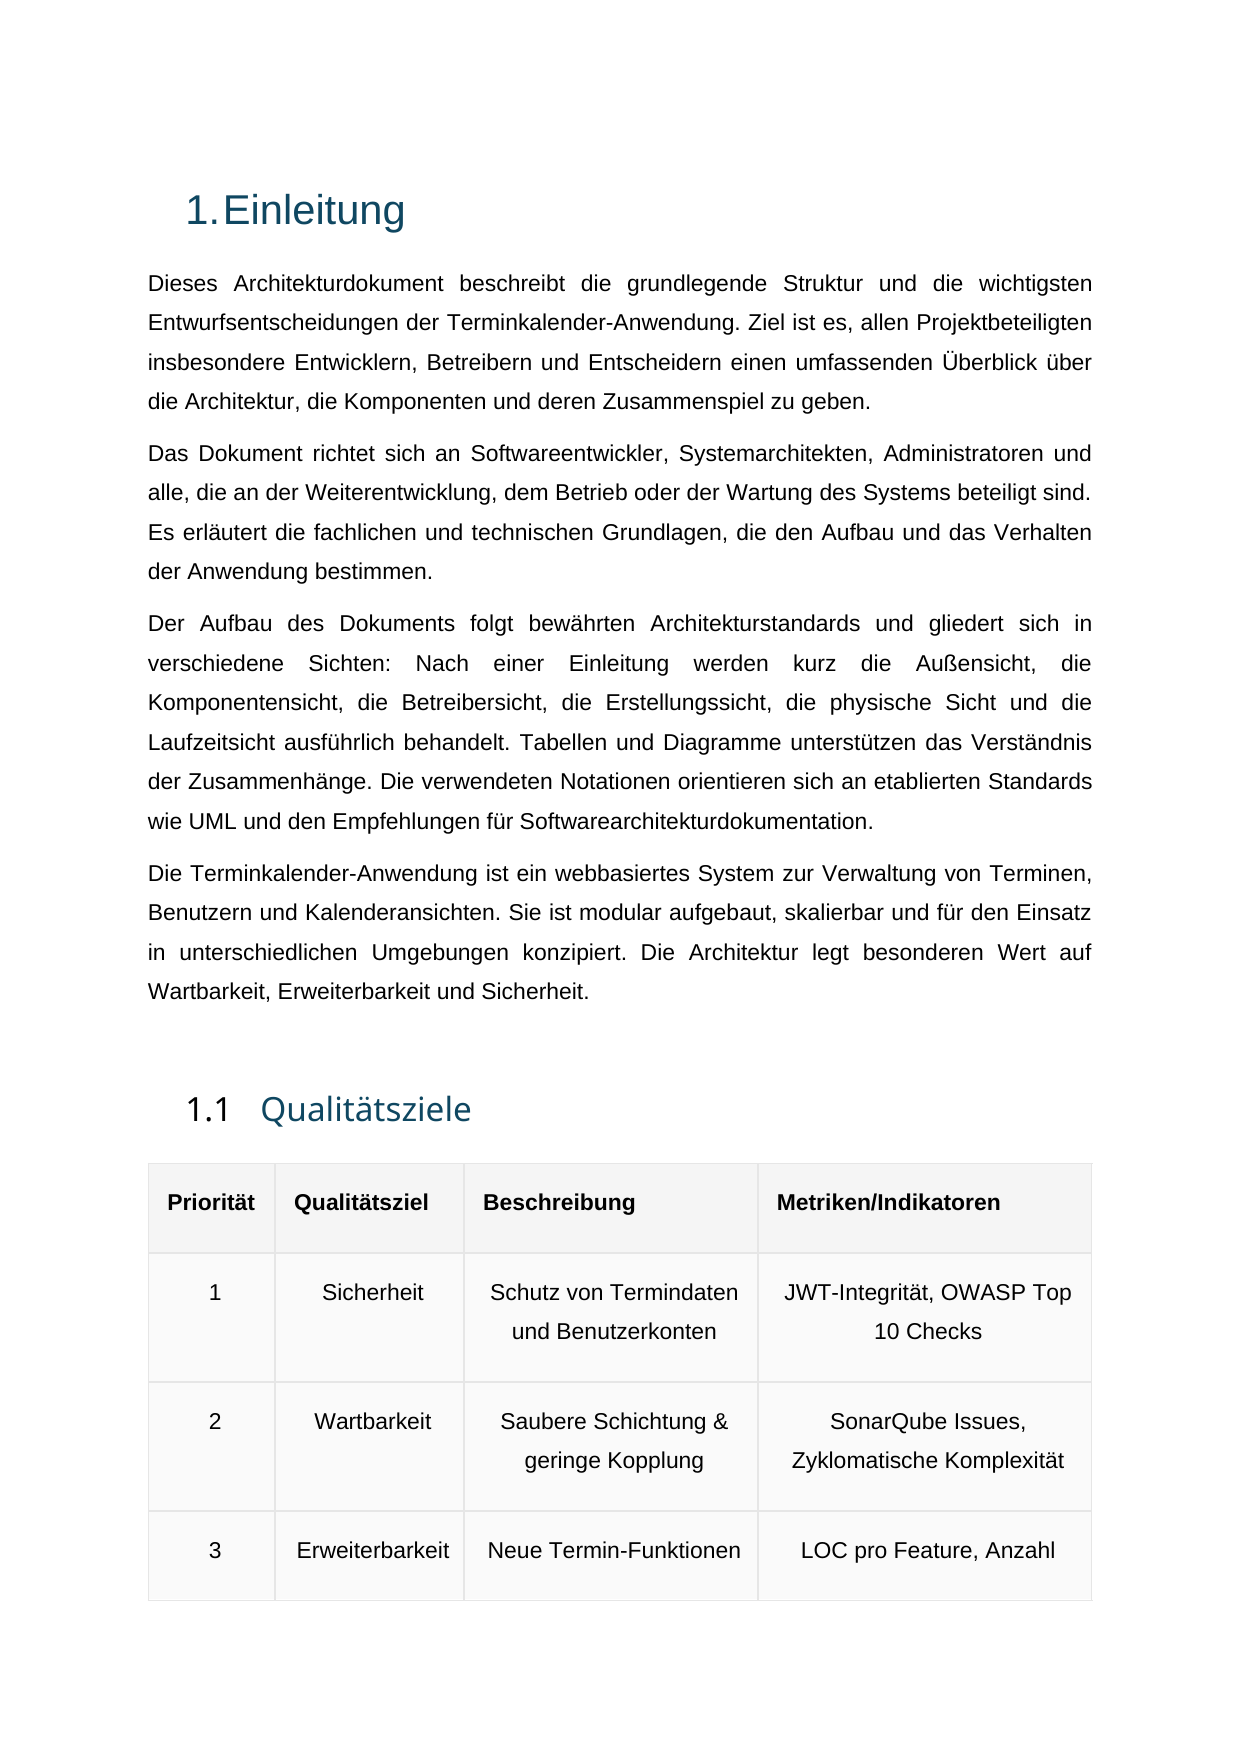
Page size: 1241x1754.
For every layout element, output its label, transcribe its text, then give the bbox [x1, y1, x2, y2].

table_cell Saubere Schichtung & geringe Kopplung [465, 1383, 757, 1510]
table_cell Sicherheit [276, 1254, 463, 1381]
subtitle Einleitung [185, 185, 1093, 233]
table_cell 3 [149, 1512, 274, 1599]
table_cell Erweiterbarkeit [276, 1512, 463, 1599]
table_header Priorität [149, 1164, 274, 1252]
table_header Qualitätsziel [276, 1164, 463, 1252]
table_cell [759, 1512, 1091, 1599]
table_cell 2 [149, 1383, 274, 1510]
subtitle Qualitätsziele [185, 1086, 1093, 1132]
table_cell JWT-Integrität, OWASP Top 10 Checks [759, 1254, 1091, 1381]
text Das Dokument richtet sich an Softwareentwickler, Systemarchitekten, Administratoren und alle, die an der Weiterentwicklung, dem Betrieb oder der Wartung des Systems beteiligt sind. Es erläutert die fachlichen und technischen Grundlagen, die den Aufbau und das Verhalten der Anwendung bestimmen. [148, 440, 1093, 585]
text Dieses Architekturdokument beschreibt die grundlegende Struktur und die wichtigsten Entwurfsentscheidungen der Terminkalender-Anwendung. Ziel ist es, allen Projektbeteiligten insbesondere Entwicklern, Betreibern und Entscheidern einen umfassenden Überblick über die Architektur, die Komponenten und deren Zusammenspiel zu geben. [148, 269, 1093, 414]
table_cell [465, 1512, 757, 1599]
text Der Aufbau des Dokuments folgt bewährten Architekturstandards und gliedert sich in verschiedene Sichten: Nach einer Einleitung werden kurz die Außensicht, die Komponentensicht, die Betreibersicht, die Erstellungssicht, die physische Sicht und die Laufzeitsicht ausführlich behandelt. Tabellen und Diagramme unterstützen das Verständnis der Zusammenhänge. Die verwendeten Notationen orientieren sich an etablierten Standards wie UML und den Empfehlungen für Softwarearchitekturdokumentation. [148, 610, 1093, 834]
table_header Beschreibung [465, 1164, 757, 1252]
table_cell Schutz von Termindaten und Benutzerkonten [465, 1254, 757, 1381]
table_cell SonarQube Issues, Zyklomatische Komplexität [759, 1383, 1091, 1510]
table_cell 1 [149, 1254, 274, 1381]
text Die Terminkalender-Anwendung ist ein webbasiertes System zur Verwaltung von Terminen, Benutzern und Kalenderansichten. Sie ist modular aufgebaut, skalierbar und für den Einsatz in unterschiedlichen Umgebungen konzipiert. Die Architektur legt besonderen Wert auf Wartbarkeit, Erweiterbarkeit und Sicherheit. [148, 860, 1093, 1004]
table_header Metriken/Indikatoren [759, 1164, 1091, 1252]
table_cell Wartbarkeit [276, 1383, 463, 1510]
